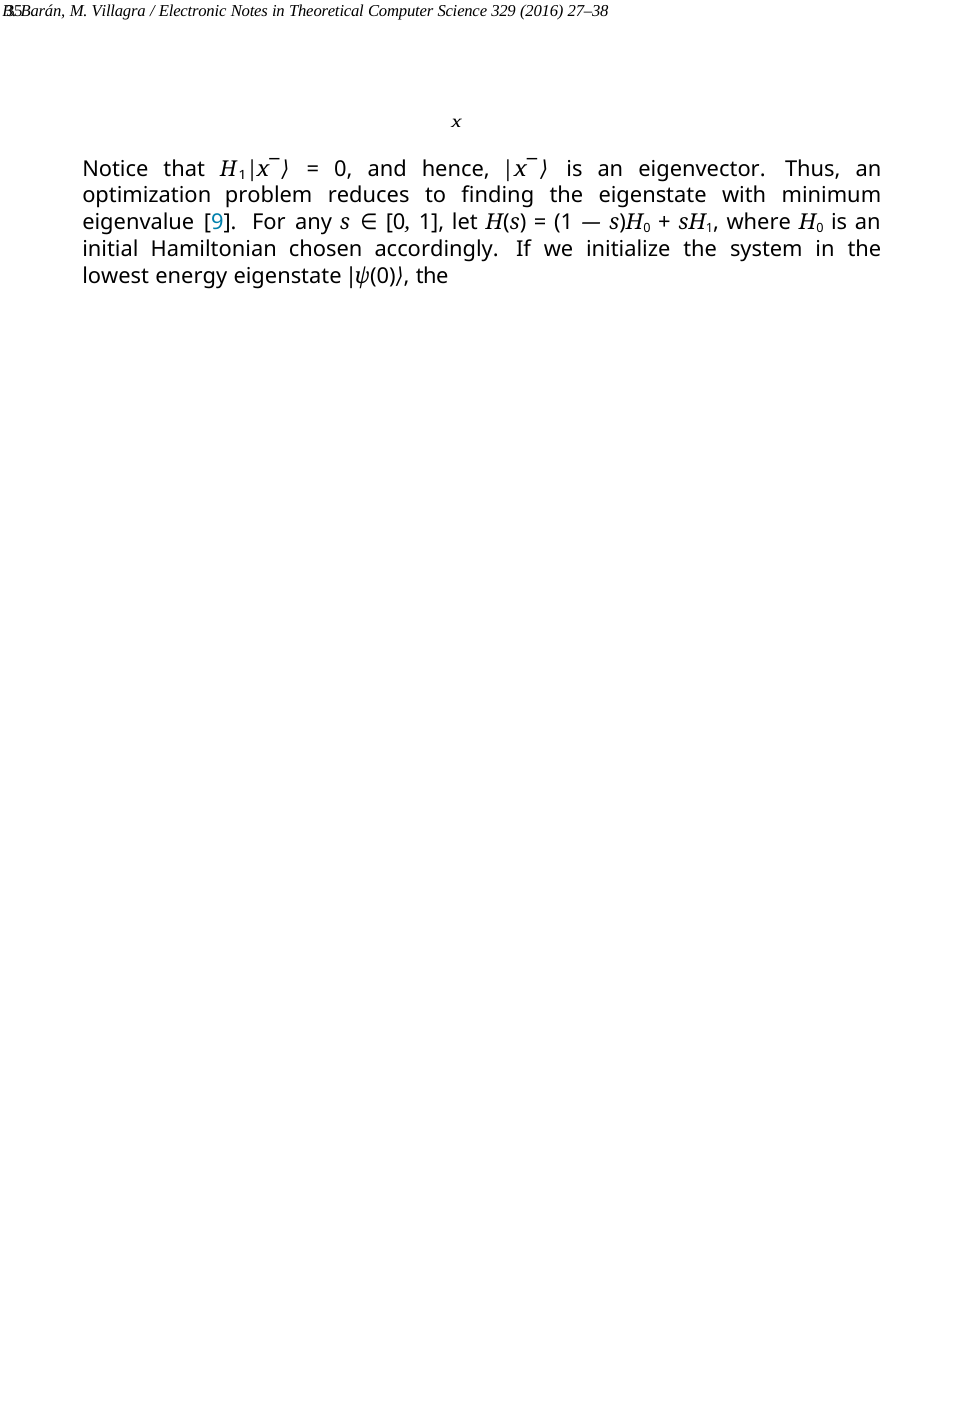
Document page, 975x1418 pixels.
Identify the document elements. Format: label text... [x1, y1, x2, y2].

text x [71, 110, 842, 132]
text Notice that H1|x¯⟩ = 0, and hence, |x¯⟩ is an eigenvector. Thus, an optimization problem reduces to finding the eigenstate with minimum eigenvalue [9]. For any s ∈ [0, 1], let H(s) = (1 — s)H0 + sH1, where H0 is an initial Hamiltonian chosen accordingly. If we initialize the system in the lowest energy eigenstate |ψ(0)⟩, the [82, 155, 881, 289]
